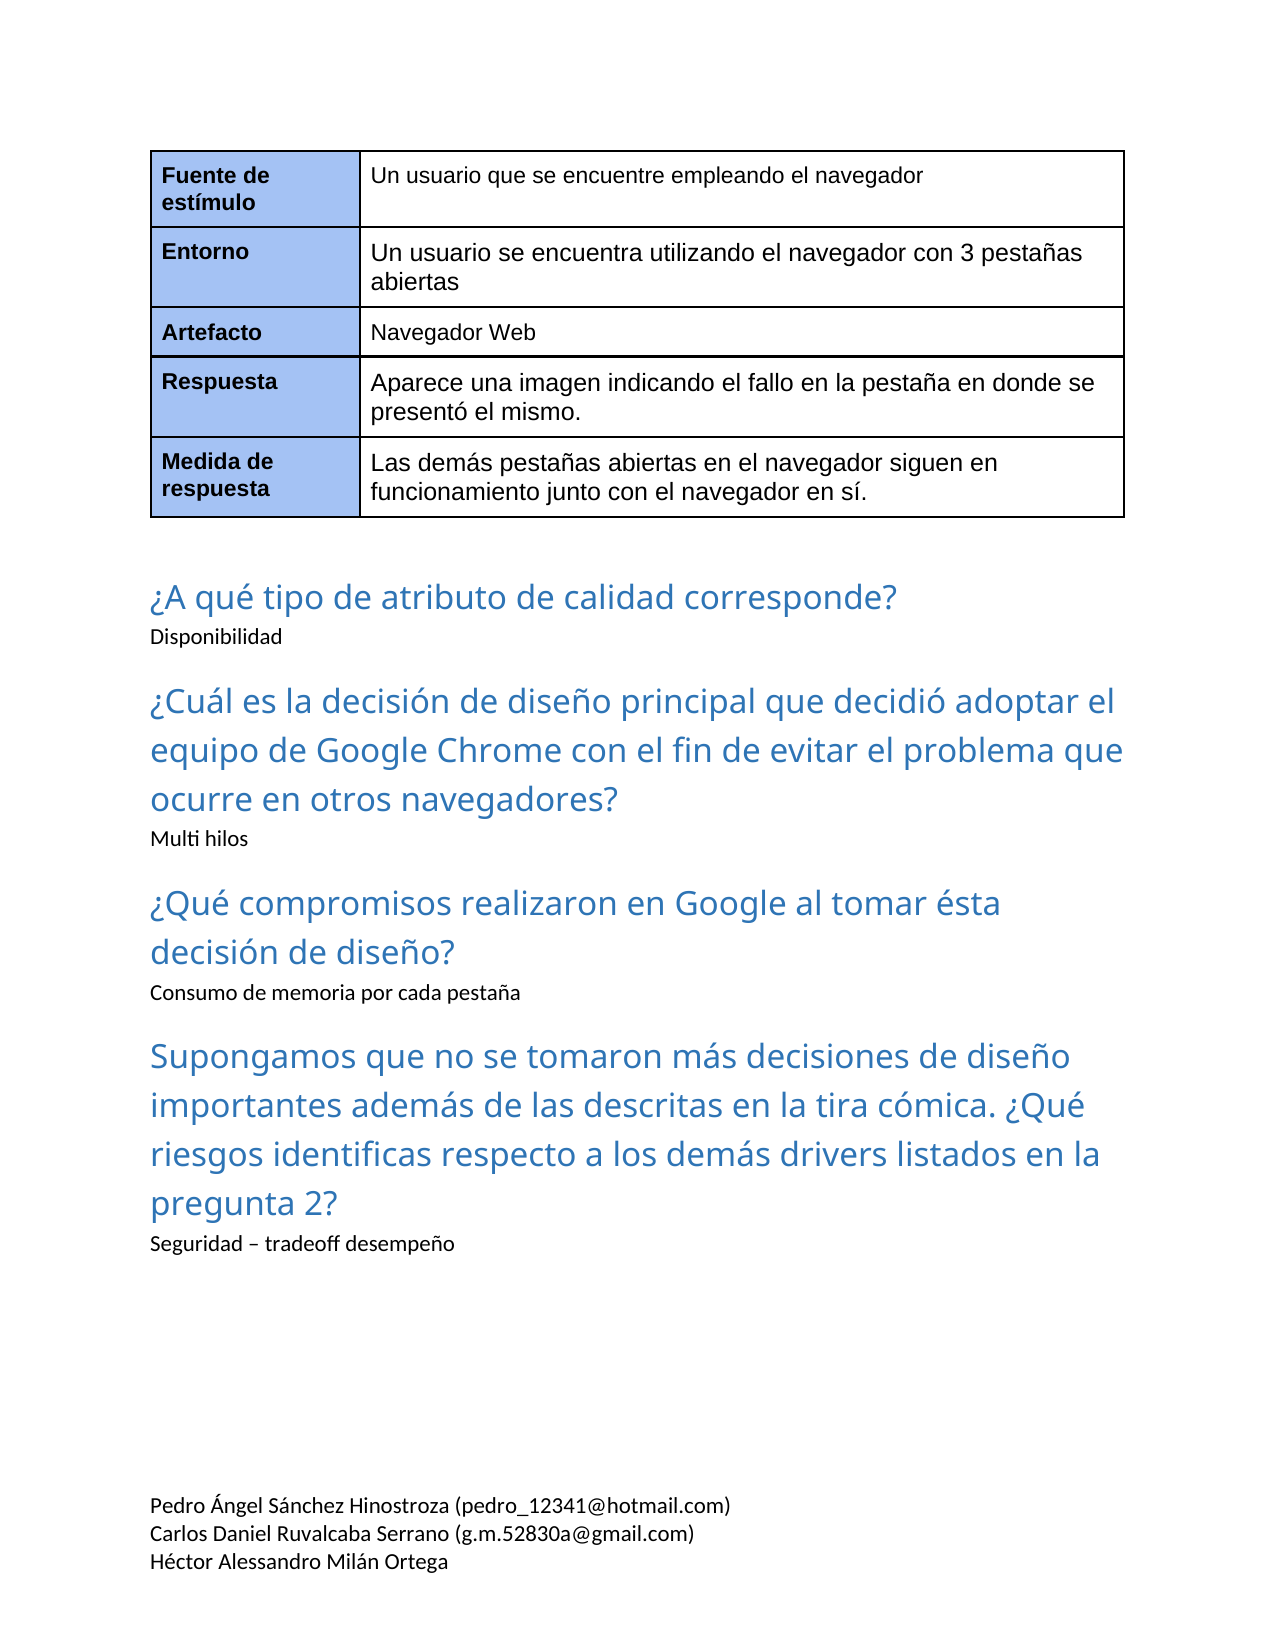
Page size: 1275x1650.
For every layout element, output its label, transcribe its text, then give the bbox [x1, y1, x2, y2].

table_cell Navegador Web [361, 308, 1123, 355]
table_cell Fuente de estímulo [152, 152, 359, 226]
table_cell Aparece una imagen indicando el fallo en la pestaña en donde se presentó el mismo. [361, 358, 1123, 436]
subtitle ¿Cuál es la decisión de diseño principal que decidió adoptar el equipo de Google Chrome con el fin de evitar el problema que ocurre en otros navegadores? [150, 678, 1125, 821]
text Consumo de memoria por cada pestaña [150, 978, 1125, 1006]
table_cell Un usuario que se encuentre empleando el navegador [361, 152, 1123, 226]
table_cell Respuesta [152, 358, 359, 436]
subtitle ¿A qué tipo de atributo de calidad corresponde? [150, 573, 1125, 619]
table_cell Artefacto [152, 308, 359, 355]
table_cell Un usuario se encuentra utilizando el navegador con 3 pestañas abiertas [361, 228, 1123, 306]
subtitle Supongamos que no se tomaron más decisiones de diseño importantes además de las descritas en la tira cómica. ¿Qué riesgos identificas respecto a los demás drivers listados en la pregunta 2? [150, 1033, 1125, 1225]
subtitle ¿Qué compromisos realizaron en Google al tomar ésta decisión de diseño? [150, 880, 1125, 974]
table_cell Entorno [152, 228, 359, 306]
text Seguridad – tradeoff desempeño [150, 1229, 1125, 1257]
table_cell Medida de respuesta [152, 438, 359, 516]
text Disponibilidad [150, 622, 1125, 650]
table_cell Las demás pestañas abiertas en el navegador siguen en funcionamiento junto con el navegador en sí. [361, 438, 1123, 516]
text Multi hilos [150, 824, 1125, 852]
